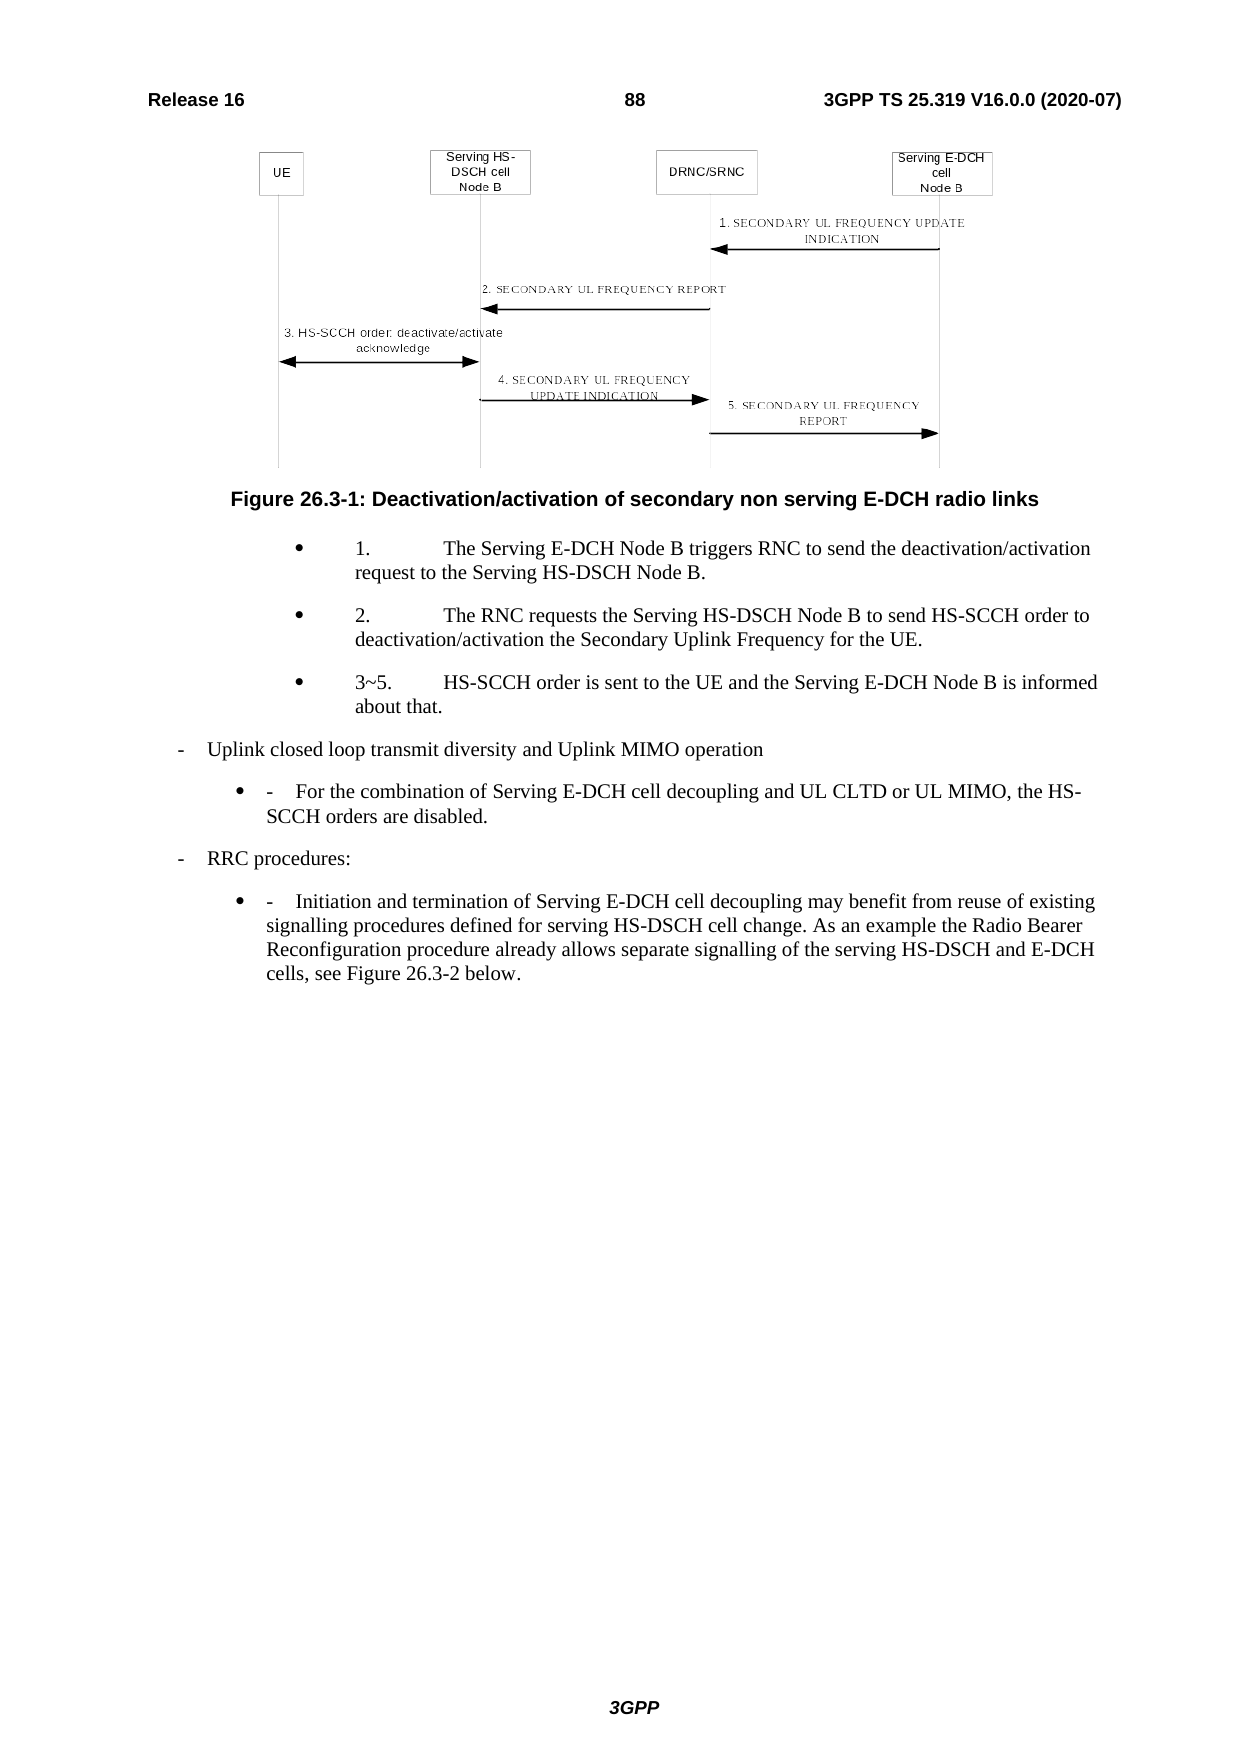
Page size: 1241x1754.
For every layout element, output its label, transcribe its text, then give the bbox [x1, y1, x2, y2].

text - Initiation and termination of Serving E-DCH cell decoupling may benefit from reuse of existing signalling procedures defined for serving HS-DSCH cell change. As an example the Radio Bearer Reconfiguration procedure already allows separate signalling of the serving HS-DSCH and E-DCH cells, see Figure 26.3-2 below. [236, 889, 1122, 985]
text - For the combination of Serving E-DCH cell decoupling and UL CLTD or UL MIMO, the HS-SCCH orders are disabled. [236, 779, 1122, 828]
text - RRC procedures: [177, 846, 1122, 870]
text 3~5. HS-SCCH order is sent to the UE and the Serving E-DCH Node B is informed about that. [296, 670, 1122, 718]
text - Uplink closed loop transmit diversity and Uplink MIMO operation [177, 737, 1122, 761]
text Figure 26.3-1: Deactivation/activation of secondary non serving E-DCH radio links [148, 487, 1122, 511]
text 1. The Serving E-DCH Node B triggers RNC to send the deactivation/activation request to the Serving HS-DSCH Node B. [296, 536, 1122, 584]
text 2. The RNC requests the Serving HS-DSCH Node B to send HS-SCCH order to deactivation/activation the Secondary Uplink Frequency for the UE. [296, 603, 1122, 651]
